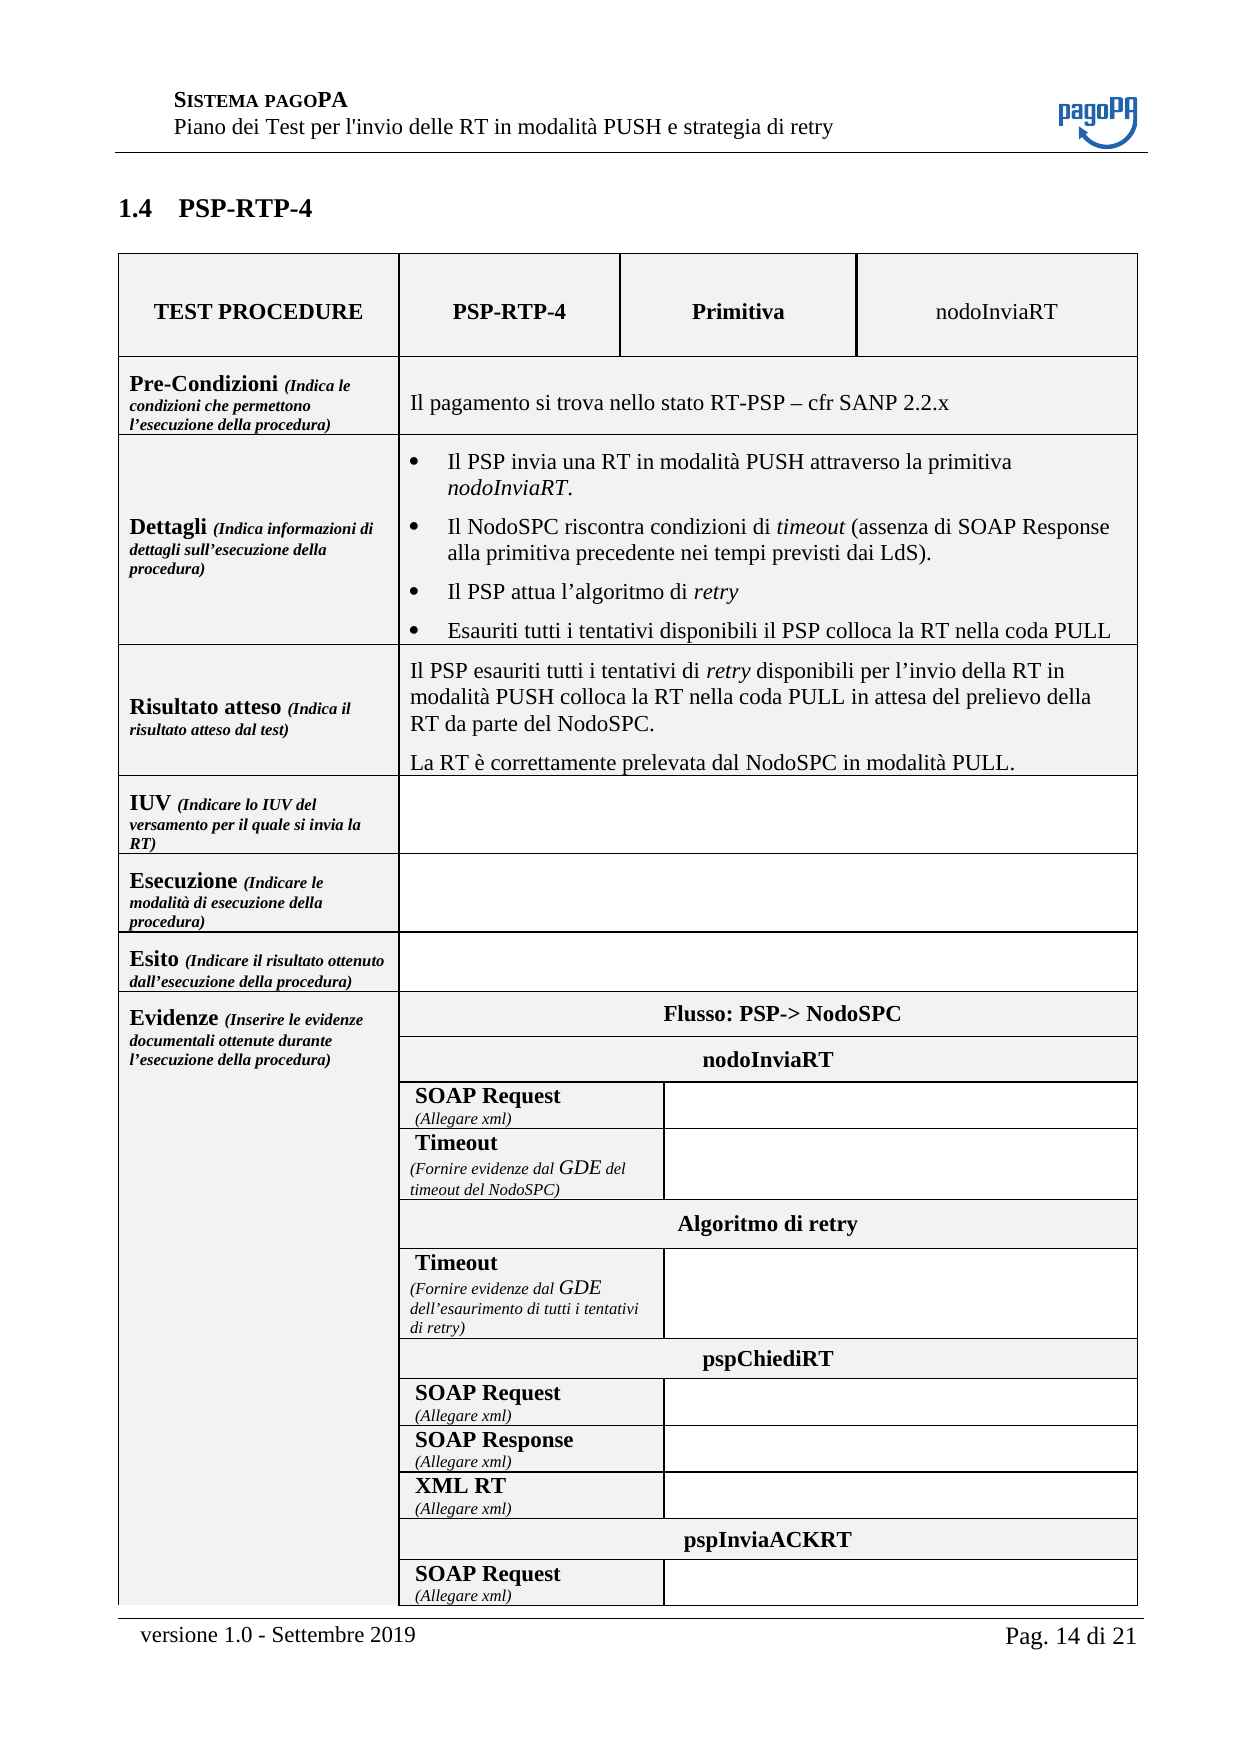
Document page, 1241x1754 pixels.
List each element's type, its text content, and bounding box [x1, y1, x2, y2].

table_cell [665, 1426, 1137, 1471]
table_cell [665, 1560, 1137, 1605]
subtitle PSP-RTP-4 [118, 192, 1137, 223]
table_cell [400, 933, 1137, 991]
table_cell [400, 776, 1137, 853]
table_cell Il PSP invia una RT in modalità PUSH attraverso la primitiva nodoInviaRT. Il NodoSPC riscontra condizioni di timeout (assenza di SOAP Response alla primitiva precedente nei tempi previsti dai LdS). Il PSP attua l’algoritmo di retry Esauriti tutti i tentativi disponibili il PSP colloca la RT nella coda PULL [400, 435, 1137, 643]
table_cell SOAP Request (Allegare xml) [400, 1083, 663, 1128]
table_cell Il pagamento si trova nello stato RT-PSP – cfr SANP 2.2.x [400, 357, 1137, 434]
table_cell [665, 1379, 1137, 1425]
table_cell Dettagli (Indica informazioni di dettagli sull’esecuzione della procedura) [119, 435, 398, 643]
picture [1059, 73, 1138, 152]
table_cell [665, 1129, 1137, 1198]
table_cell nodoInviaRT [400, 1037, 1137, 1081]
table_cell pspChiediRT [400, 1339, 1137, 1378]
table_cell [400, 854, 1137, 931]
table_cell [665, 1249, 1137, 1337]
table_header nodoInviaRT [858, 254, 1137, 356]
table_cell SOAP Request (Allegare xml) [400, 1379, 663, 1425]
table_cell Timeout (Fornire evidenze dal GDE del timeout del NodoSPC) [400, 1129, 663, 1198]
table_cell Flusso: PSP-> NodoSPC [400, 992, 1137, 1036]
table_cell Esecuzione (Indicare le modalità di esecuzione della procedura) [119, 854, 398, 931]
table_cell Risultato atteso (Indica il risultato atteso dal test) [119, 645, 398, 775]
table_cell Il PSP esauriti tutti i tentativi di retry disponibili per l’invio della RT in modalità PUSH colloca la RT nella coda PULL in attesa del prelievo della RT da parte del NodoSPC. La RT è correttamente prelevata dal NodoSPC in modalità PULL. [400, 645, 1137, 775]
table_cell SOAP Response (Allegare xml) [400, 1426, 663, 1471]
table_cell pspInviaACKRT [400, 1519, 1137, 1559]
table_header TEST PROCEDURE [119, 254, 398, 356]
table_cell Pre-Condizioni (Indica le condizioni che permettono l’esecuzione della procedura) [119, 357, 398, 434]
table_header Primitiva [621, 254, 855, 356]
table_cell XML RT (Allegare xml) [400, 1473, 663, 1518]
table_cell [665, 1473, 1137, 1518]
table_cell Evidenze (Inserire le evidenze documentali ottenute durante l’esecuzione della procedura) [119, 992, 398, 1605]
table_cell Esito (Indicare il risultato ottenuto dall’esecuzione della procedura) [119, 933, 398, 991]
table_cell SOAP Request (Allegare xml) [400, 1560, 663, 1605]
table_cell Timeout (Fornire evidenze dal GDE dell’esaurimento di tutti i tentativi di retry) [400, 1249, 663, 1337]
table_cell Algoritmo di retry [400, 1200, 1137, 1248]
table_cell [665, 1083, 1137, 1128]
table_header PSP-RTP-4 [400, 254, 619, 356]
table_cell IUV (Indicare lo IUV del versamento per il quale si invia la RT) [119, 776, 398, 853]
